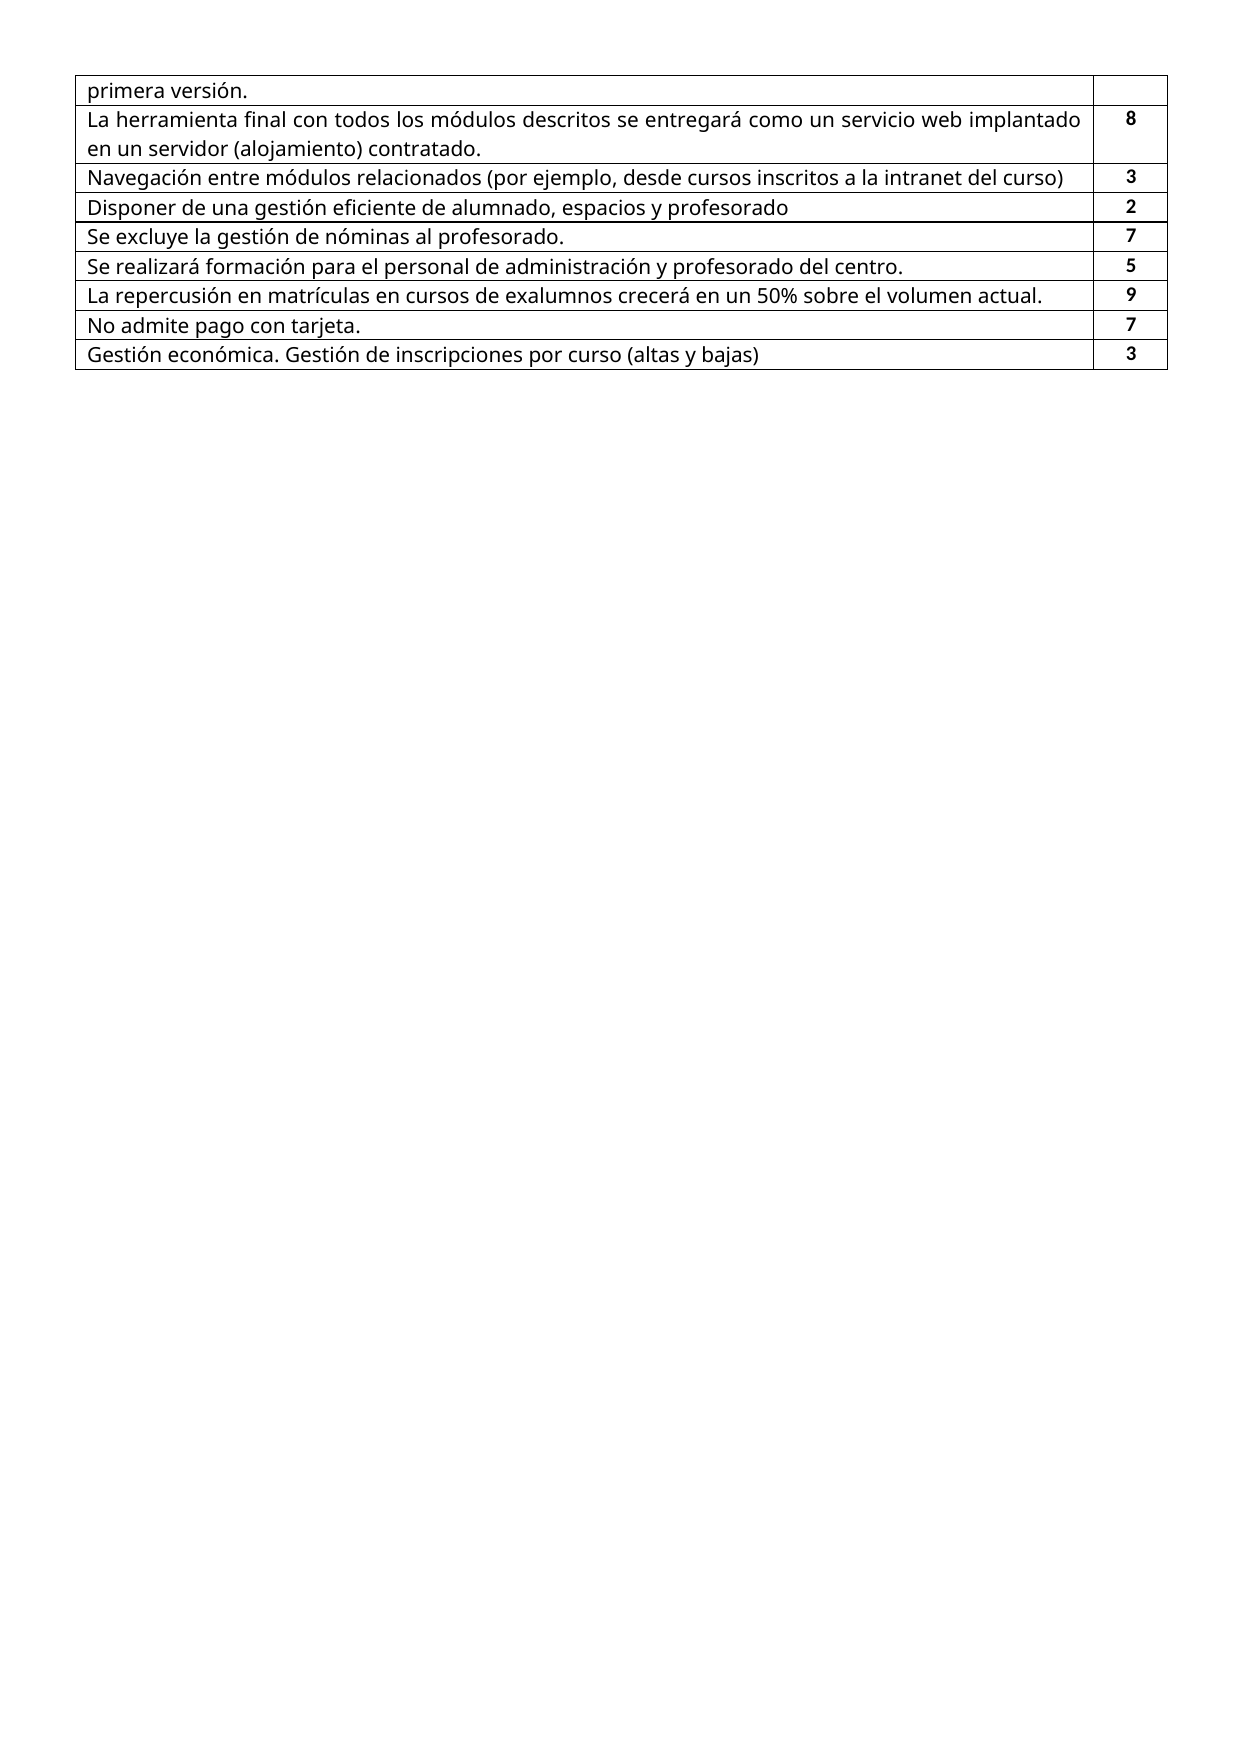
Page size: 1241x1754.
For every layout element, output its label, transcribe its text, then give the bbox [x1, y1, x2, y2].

table_cell 4 [1094, 76, 1167, 104]
table_cell 3 [1094, 340, 1167, 369]
table_cell 8 [1094, 106, 1167, 162]
table_cell 7 [1094, 223, 1167, 251]
table_cell Gestión económica. Gestión de inscripciones por curso (altas y bajas) [76, 340, 1093, 369]
table_cell Navegación entre módulos relacionados (por ejemplo, desde cursos inscritos a la intranet del curso) [76, 164, 1093, 192]
table_cell 7 [1094, 311, 1167, 339]
table_cell La herramienta final con todos los módulos descritos se entregará como un servicio web implantado en un servidor (alojamiento) contratado. [76, 106, 1093, 162]
table_cell 2 [1094, 193, 1167, 221]
table_cell 5 [1094, 252, 1167, 280]
table_cell No admite pago con tarjeta. [76, 311, 1093, 339]
table_cell Se excluye la gestión de nóminas al profesorado. [76, 223, 1093, 251]
table_cell La repercusión en matrículas en cursos de exalumnos crecerá en un 50% sobre el volumen actual. [76, 281, 1093, 310]
table_cell 3 [1094, 164, 1167, 192]
table_cell 9 [1094, 281, 1167, 310]
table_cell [76, 76, 1093, 104]
table_cell Disponer de una gestión eficiente de alumnado, espacios y profesorado [76, 193, 1093, 221]
table_cell Se realizará formación para el personal de administración y profesorado del centro. [76, 252, 1093, 280]
